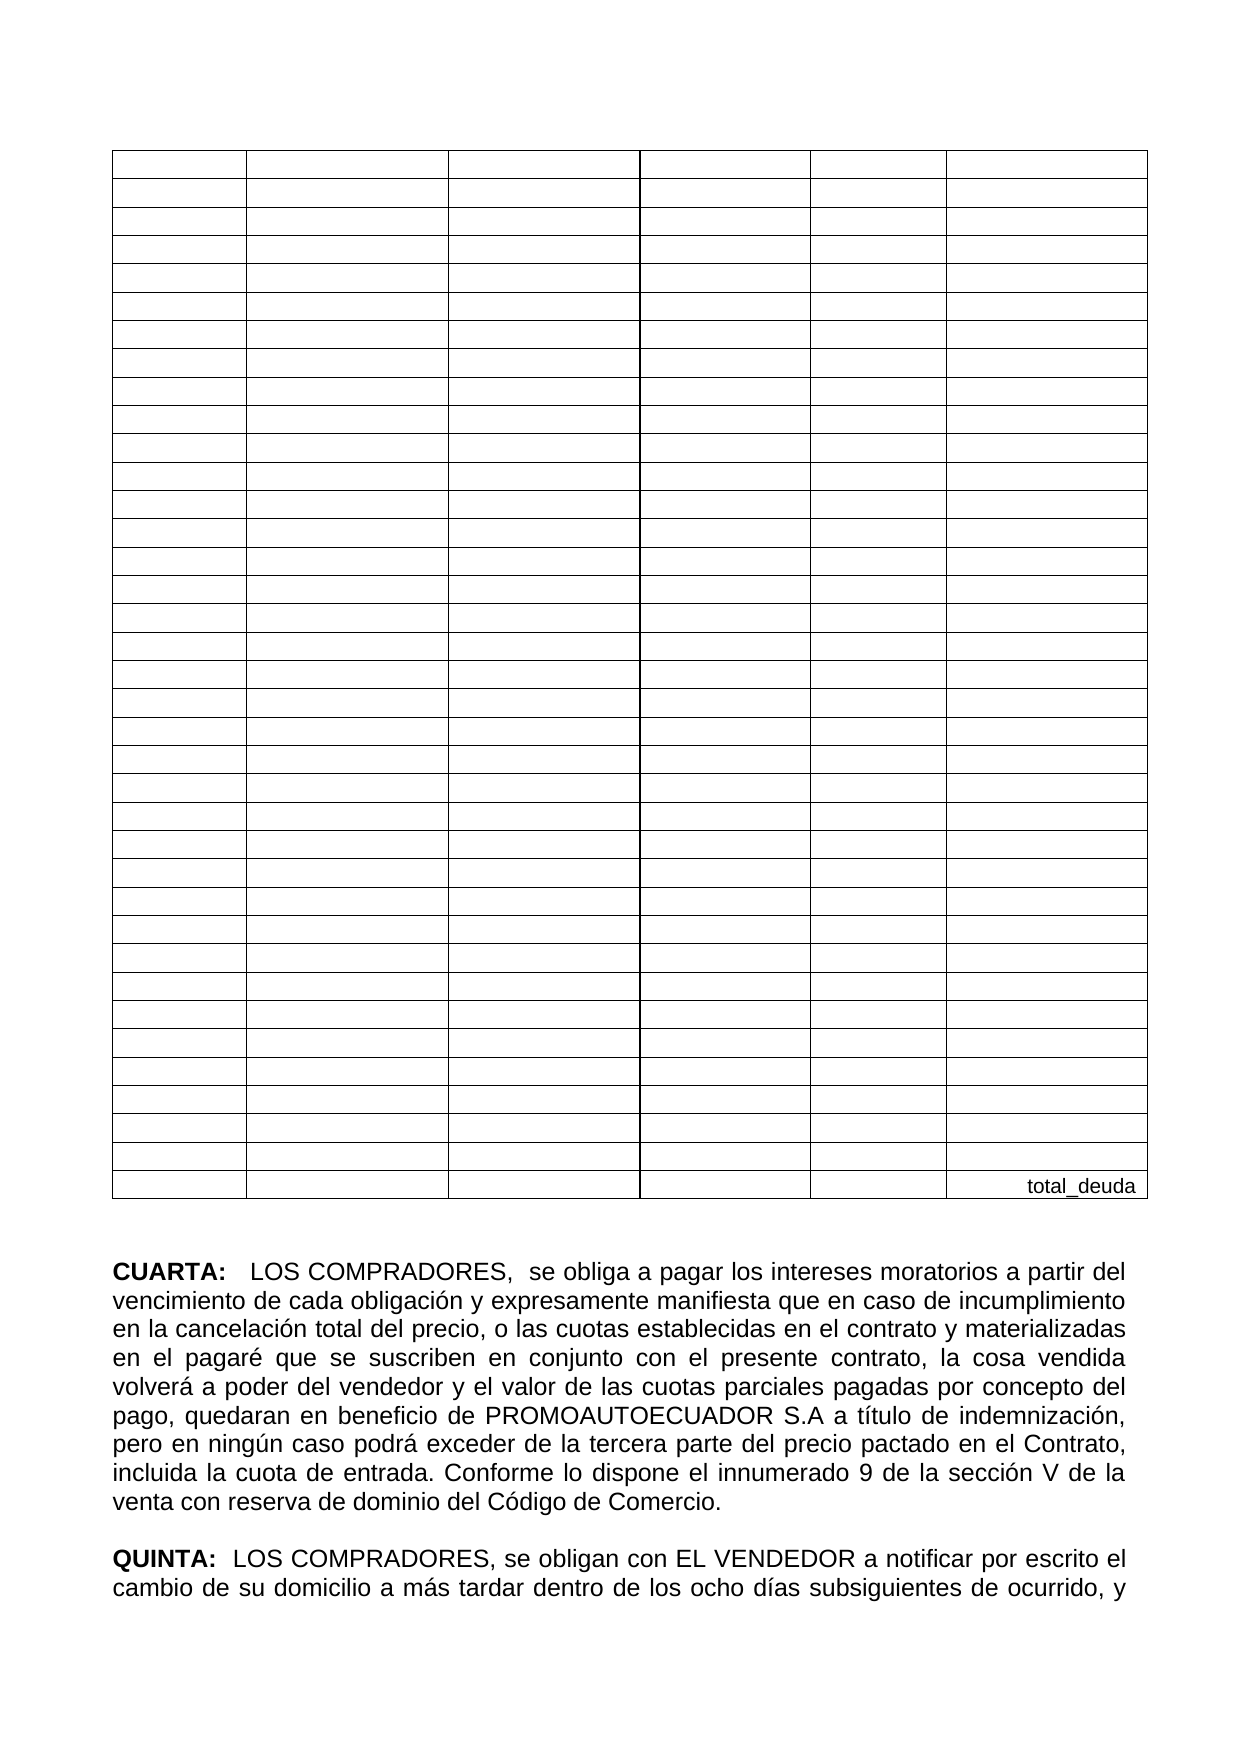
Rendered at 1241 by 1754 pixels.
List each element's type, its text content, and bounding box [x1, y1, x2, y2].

table_cell [247, 718, 448, 745]
table_cell [113, 831, 246, 858]
table_cell [449, 1001, 639, 1028]
table_cell [449, 1114, 639, 1142]
table_cell [811, 1086, 946, 1113]
table_cell [113, 661, 246, 688]
table_cell [113, 151, 246, 178]
table_cell [1148, 348, 1170, 377]
table_cell [449, 1143, 639, 1170]
table_cell [1148, 858, 1170, 887]
table_cell [947, 831, 1147, 858]
table_cell [641, 1114, 810, 1142]
table_cell [641, 1171, 810, 1198]
table_cell [247, 1143, 448, 1170]
table_cell [811, 406, 946, 433]
table_cell [947, 803, 1147, 830]
table_cell [811, 1114, 946, 1142]
table_cell [1148, 717, 1170, 745]
table_cell [247, 264, 448, 292]
table_cell [113, 859, 246, 887]
table_cell [641, 576, 810, 603]
table_cell [113, 1058, 246, 1085]
table_cell [641, 859, 810, 887]
table_cell [113, 746, 246, 773]
table_cell [811, 633, 946, 660]
table_cell [947, 208, 1147, 235]
table_cell [449, 689, 639, 717]
table_cell [113, 548, 246, 575]
table_cell [947, 1114, 1147, 1142]
table_cell [1148, 405, 1170, 433]
table_cell [811, 463, 946, 490]
table_cell [247, 803, 448, 830]
table_cell [1148, 575, 1170, 603]
table_cell [247, 633, 448, 660]
table_cell [449, 576, 639, 603]
table_cell [247, 491, 448, 518]
table_cell [1148, 915, 1170, 943]
table_cell [811, 264, 946, 292]
table_cell [247, 1171, 448, 1198]
table_cell [811, 349, 946, 377]
table_cell [449, 264, 639, 292]
table_cell [811, 1029, 946, 1057]
table_cell [947, 1029, 1147, 1057]
table_cell [641, 463, 810, 490]
table_cell [1148, 462, 1170, 490]
table_cell [113, 1171, 246, 1198]
table_cell [247, 406, 448, 433]
table_cell [641, 944, 810, 972]
table_cell [113, 434, 246, 462]
table_cell [449, 661, 639, 688]
table_cell [449, 378, 639, 405]
table_cell [247, 1086, 448, 1113]
table_cell [247, 236, 448, 263]
table_cell [811, 321, 946, 348]
table_cell [449, 973, 639, 1000]
table_cell [947, 236, 1147, 263]
table_cell [641, 689, 810, 717]
table_cell [811, 1058, 946, 1085]
table_cell [449, 406, 639, 433]
table_cell [641, 179, 810, 207]
table_cell [947, 1058, 1147, 1085]
table_cell [641, 661, 810, 688]
table_cell [1148, 1085, 1170, 1113]
table_cell [947, 293, 1147, 320]
table_cell [449, 633, 639, 660]
table_cell [641, 236, 810, 263]
table_cell [641, 264, 810, 292]
table_cell [247, 1058, 448, 1085]
table_cell [1148, 320, 1170, 348]
table_cell [641, 378, 810, 405]
table_cell [947, 378, 1147, 405]
table_cell [113, 1001, 246, 1028]
table_cell [113, 208, 246, 235]
table_cell [113, 633, 246, 660]
table_cell [247, 293, 448, 320]
table_cell [449, 944, 639, 972]
table_cell [947, 774, 1147, 802]
table_cell [449, 236, 639, 263]
table_cell [449, 1058, 639, 1085]
table_cell [449, 179, 639, 207]
table_cell [641, 604, 810, 632]
table_cell [113, 349, 246, 377]
table_cell [1148, 150, 1170, 178]
table_cell [811, 718, 946, 745]
table_cell [247, 944, 448, 972]
table_cell [1148, 490, 1170, 518]
table_cell [641, 293, 810, 320]
table_cell [449, 434, 639, 462]
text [112, 1544, 1128, 1602]
table_cell [449, 1029, 639, 1057]
table_cell [947, 859, 1147, 887]
table_cell [1148, 207, 1170, 235]
table_cell [641, 491, 810, 518]
table_cell [449, 1086, 639, 1113]
table_cell [947, 264, 1147, 292]
table_cell [641, 349, 810, 377]
table_cell [113, 406, 246, 433]
table_cell [811, 519, 946, 547]
table_cell [947, 661, 1147, 688]
table_cell [641, 1001, 810, 1028]
table_cell [247, 1001, 448, 1028]
table_cell [641, 916, 810, 943]
table_cell [449, 859, 639, 887]
table_cell [247, 774, 448, 802]
table_cell [811, 378, 946, 405]
table_cell [641, 633, 810, 660]
table_cell [113, 944, 246, 972]
table_cell [1148, 1057, 1170, 1085]
table_cell [811, 491, 946, 518]
text CUARTA: LOS COMPRADORES, se obliga a pagar los intereses moratorios a partir del vencimiento de cada obligación y expresamente manifiesta que en caso de incumplimiento en la cancelación total del precio, o las cuotas establecidas en el contrato y materializadas en el pagaré que se suscriben en conjunto con el presente contrato, la cosa vendida volverá a poder del vendedor y el valor de las cuotas parciales pagadas por concepto del pago, quedaran en beneficio de PROMOAUTOECUADOR S.A a título de indemnización, pero en ningún caso podrá exceder de la tercera parte del precio pactado en el Contrato, incluida la cuota de entrada. Conforme lo dispone el innumerado 9 de la sección V de la venta con reserva de dominio del Código de Comercio. [112, 1257, 1128, 1516]
table_cell [449, 519, 639, 547]
table_cell [947, 349, 1147, 377]
table_cell [811, 548, 946, 575]
table_cell [247, 434, 448, 462]
table_cell [113, 491, 246, 518]
table_cell [113, 264, 246, 292]
table_cell [1148, 1113, 1170, 1142]
table_cell [113, 916, 246, 943]
table_cell [449, 888, 639, 915]
table_cell [1148, 1000, 1170, 1028]
table_cell [641, 774, 810, 802]
table_cell [1148, 263, 1170, 292]
table_cell [247, 576, 448, 603]
table_cell [1148, 688, 1170, 717]
table_cell [947, 434, 1147, 462]
table_cell [247, 151, 448, 178]
table_cell [113, 179, 246, 207]
table_cell [947, 1143, 1147, 1170]
table_cell [113, 576, 246, 603]
table_cell [449, 293, 639, 320]
table_cell [947, 633, 1147, 660]
table_cell [641, 1029, 810, 1057]
table_cell [449, 831, 639, 858]
table_cell [1148, 773, 1170, 802]
table_cell [811, 916, 946, 943]
table_cell [1148, 830, 1170, 858]
table_cell [947, 944, 1147, 972]
table_cell [1148, 660, 1170, 688]
table_cell [1148, 1028, 1170, 1057]
table_cell [113, 803, 246, 830]
table_cell [811, 859, 946, 887]
table_cell [449, 916, 639, 943]
table_cell [641, 519, 810, 547]
table_cell [1148, 235, 1170, 263]
table_cell [247, 378, 448, 405]
table_cell [641, 406, 810, 433]
table_cell [641, 434, 810, 462]
table_cell [947, 576, 1147, 603]
table_cell [113, 718, 246, 745]
table_cell [947, 1086, 1147, 1113]
table_cell [811, 774, 946, 802]
table_cell [641, 321, 810, 348]
table_cell [641, 803, 810, 830]
table_cell [641, 1058, 810, 1085]
table_cell [449, 803, 639, 830]
table_cell [449, 208, 639, 235]
table_cell [449, 774, 639, 802]
table_cell [641, 208, 810, 235]
table_cell [811, 576, 946, 603]
table_cell [641, 151, 810, 178]
table_cell [113, 774, 246, 802]
table_cell [113, 1086, 246, 1113]
table_cell [811, 236, 946, 263]
table_cell [449, 604, 639, 632]
table_cell [113, 378, 246, 405]
table_cell [1148, 292, 1170, 320]
table_cell [1148, 802, 1170, 830]
table_cell [113, 236, 246, 263]
table_cell [1148, 178, 1170, 207]
table_cell [947, 463, 1147, 490]
table_cell [811, 1143, 946, 1170]
table_cell [247, 661, 448, 688]
table_cell [449, 349, 639, 377]
table_cell [247, 463, 448, 490]
table_cell [1148, 887, 1170, 915]
table_cell [113, 689, 246, 717]
table_cell [947, 718, 1147, 745]
table_cell [947, 179, 1147, 207]
table_cell [947, 888, 1147, 915]
table_cell [247, 859, 448, 887]
table_cell [1148, 1142, 1170, 1170]
table_cell [247, 916, 448, 943]
table_cell [947, 548, 1147, 575]
table_cell [1148, 972, 1170, 1000]
table_cell [247, 548, 448, 575]
table_cell [113, 1029, 246, 1057]
table_cell [247, 973, 448, 1000]
table_cell [113, 293, 246, 320]
table_cell [449, 151, 639, 178]
table_cell [1148, 603, 1170, 632]
table_cell [247, 519, 448, 547]
table_cell [811, 1001, 946, 1028]
table_cell [811, 944, 946, 972]
table_cell [811, 208, 946, 235]
table_cell [449, 1171, 639, 1198]
table_cell [247, 208, 448, 235]
table_cell [1148, 433, 1170, 462]
table_cell [1148, 632, 1170, 660]
table_cell [641, 548, 810, 575]
table_cell [113, 973, 246, 1000]
table_cell [113, 321, 246, 348]
table_cell [947, 746, 1147, 773]
table_cell [1148, 377, 1170, 405]
table_cell [247, 689, 448, 717]
table_cell [811, 1171, 946, 1198]
table_cell [247, 179, 448, 207]
table_cell [449, 718, 639, 745]
table_cell [811, 293, 946, 320]
table_cell [947, 519, 1147, 547]
table_cell [947, 689, 1147, 717]
table_cell [247, 831, 448, 858]
table_cell [641, 888, 810, 915]
table_cell [811, 661, 946, 688]
table_cell total_deuda [947, 1171, 1147, 1198]
table_cell [247, 746, 448, 773]
table_cell [1148, 1170, 1170, 1198]
table_cell [247, 321, 448, 348]
table_cell [811, 746, 946, 773]
table_cell [1148, 518, 1170, 547]
table_cell [641, 746, 810, 773]
table_cell [641, 973, 810, 1000]
table_cell [947, 916, 1147, 943]
table_cell [1148, 943, 1170, 972]
table_cell [449, 491, 639, 518]
table_cell [811, 973, 946, 1000]
table_cell [449, 321, 639, 348]
table_cell [113, 463, 246, 490]
table_cell [113, 519, 246, 547]
table_cell [641, 831, 810, 858]
table_cell [113, 1114, 246, 1142]
table_cell [449, 746, 639, 773]
table_cell [113, 1143, 246, 1170]
table_cell [947, 321, 1147, 348]
table_cell [247, 1029, 448, 1057]
table_cell [247, 888, 448, 915]
table_cell [811, 604, 946, 632]
table_cell [811, 888, 946, 915]
table_cell [113, 888, 246, 915]
table_cell [247, 604, 448, 632]
table_cell [811, 689, 946, 717]
table_cell [947, 151, 1147, 178]
table_cell [449, 548, 639, 575]
table_cell [247, 349, 448, 377]
table_cell [947, 406, 1147, 433]
table_cell [113, 604, 246, 632]
table_cell [947, 604, 1147, 632]
table_cell [811, 434, 946, 462]
table_cell [641, 718, 810, 745]
table_cell [811, 803, 946, 830]
table_cell [247, 1114, 448, 1142]
table_cell [947, 491, 1147, 518]
table_cell [811, 831, 946, 858]
table_cell [1148, 745, 1170, 773]
table_cell [1148, 547, 1170, 575]
table_cell [811, 151, 946, 178]
table_cell [641, 1143, 810, 1170]
table_cell [947, 973, 1147, 1000]
table_cell [641, 1086, 810, 1113]
table_cell [811, 179, 946, 207]
table_cell [449, 463, 639, 490]
table_cell [947, 1001, 1147, 1028]
